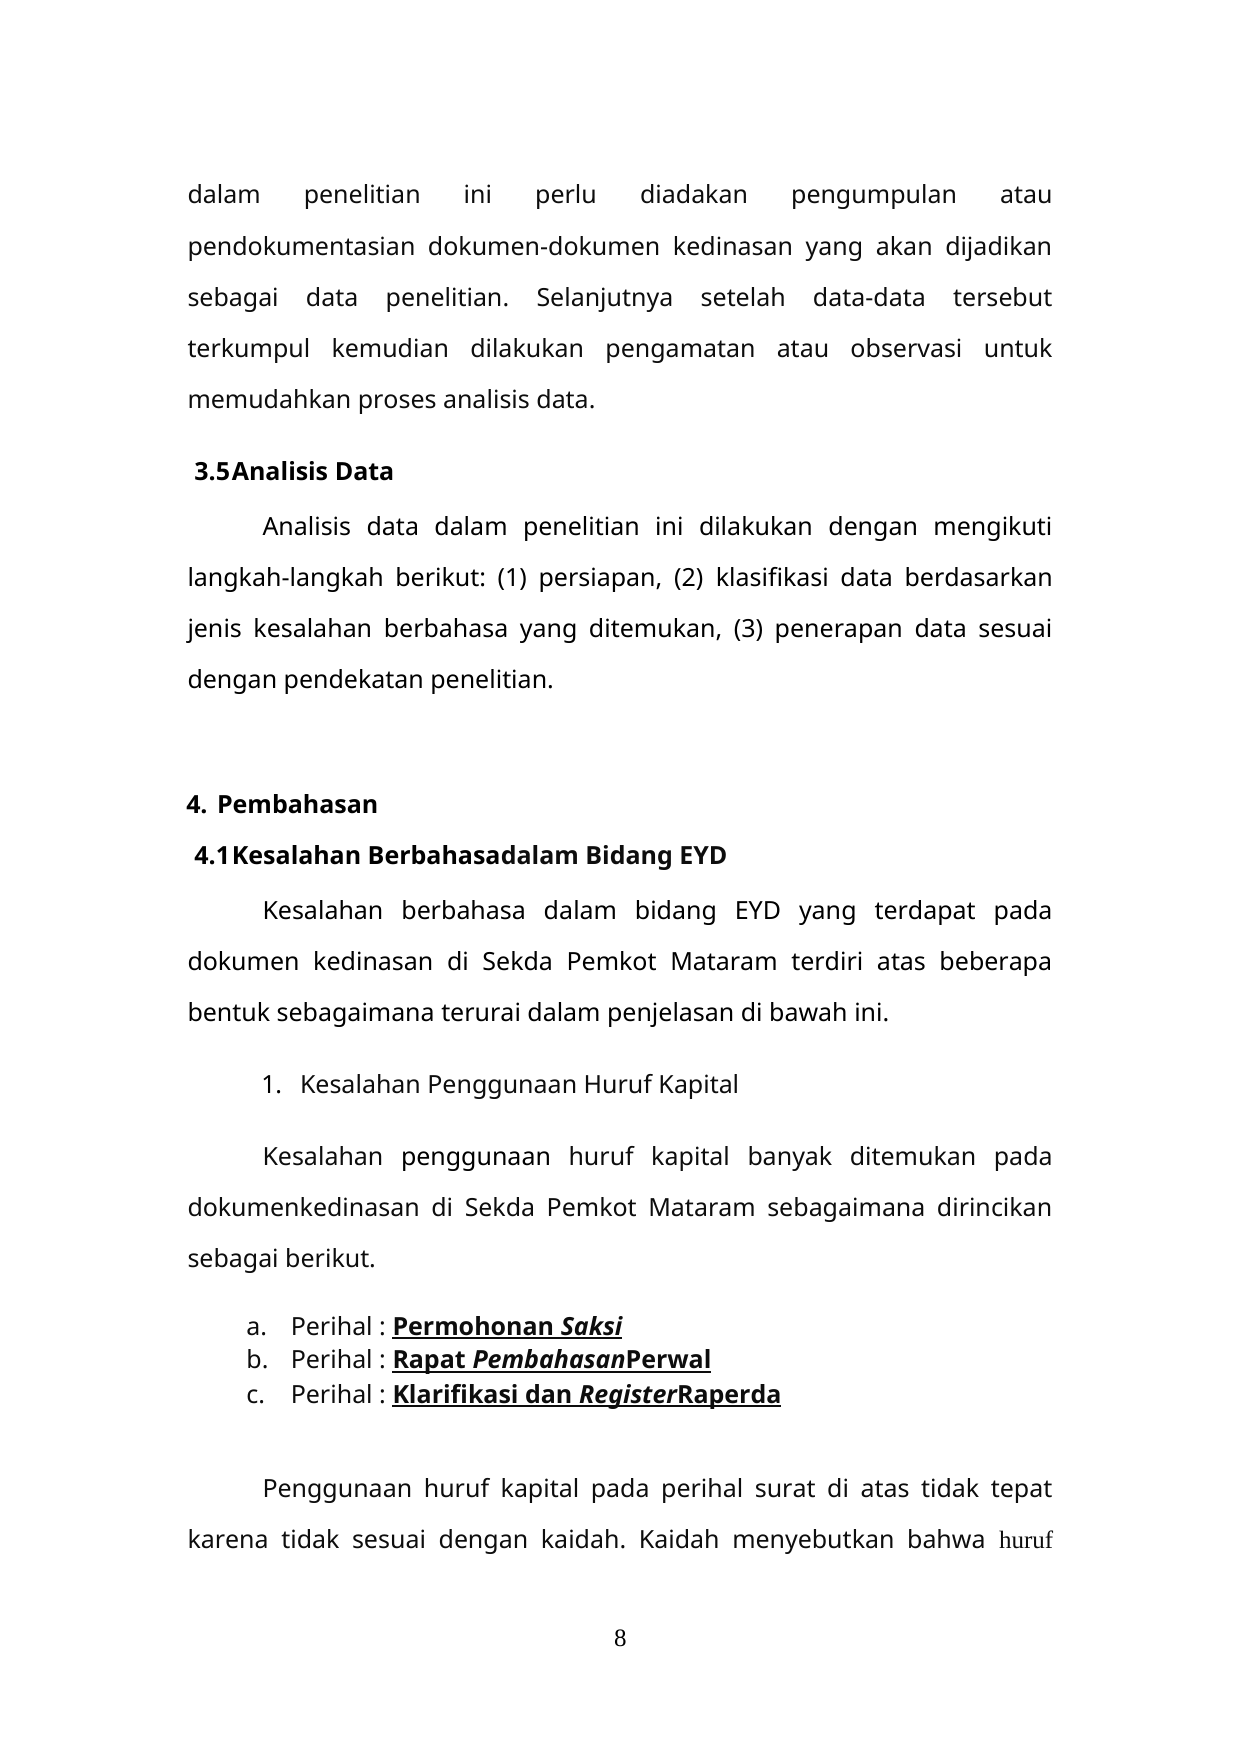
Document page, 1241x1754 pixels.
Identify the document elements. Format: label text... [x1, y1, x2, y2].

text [187, 177, 1053, 415]
text Kesalahan berbahasa dalam bidang EYD yang terdapat pada dokumen kedinasan di Sekda Pemkot Mataram terdiri atas beberapa bentuk sebagaimana terurai dalam penjelasan di bawah ini. [187, 892, 1053, 1029]
text Kesalahan penggunaan huruf kapital banyak ditemukan pada dokumenkedinasan di Sekda Pemkot Mataram sebagaimana dirincikan sebagai berikut. [187, 1138, 1053, 1274]
list Perihal : Rapat PembahasanPerwal [246, 1342, 1053, 1376]
list Analisis Data [194, 453, 1053, 487]
list Perihal : Permohonan Saksi [246, 1308, 1053, 1342]
text Analisis data dalam penelitian ini dilakukan dengan mengikuti langkah-langkah berikut: (1) persiapan, (2) klasifikasi data berdasarkan jenis kesalahan berbahasa yang ditemukan, (3) penerapan data sesuai dengan pendekatan penelitian. [187, 508, 1053, 695]
list Kesalahan Berbahasadalam Bidang EYD [194, 838, 1053, 872]
list Pembahasan [186, 787, 1053, 821]
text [187, 1470, 1053, 1555]
list Kesalahan Penggunaan Huruf Kapital [261, 1066, 1053, 1101]
list Perihal : Klarifikasi dan RegisterRaperda [246, 1376, 1053, 1410]
